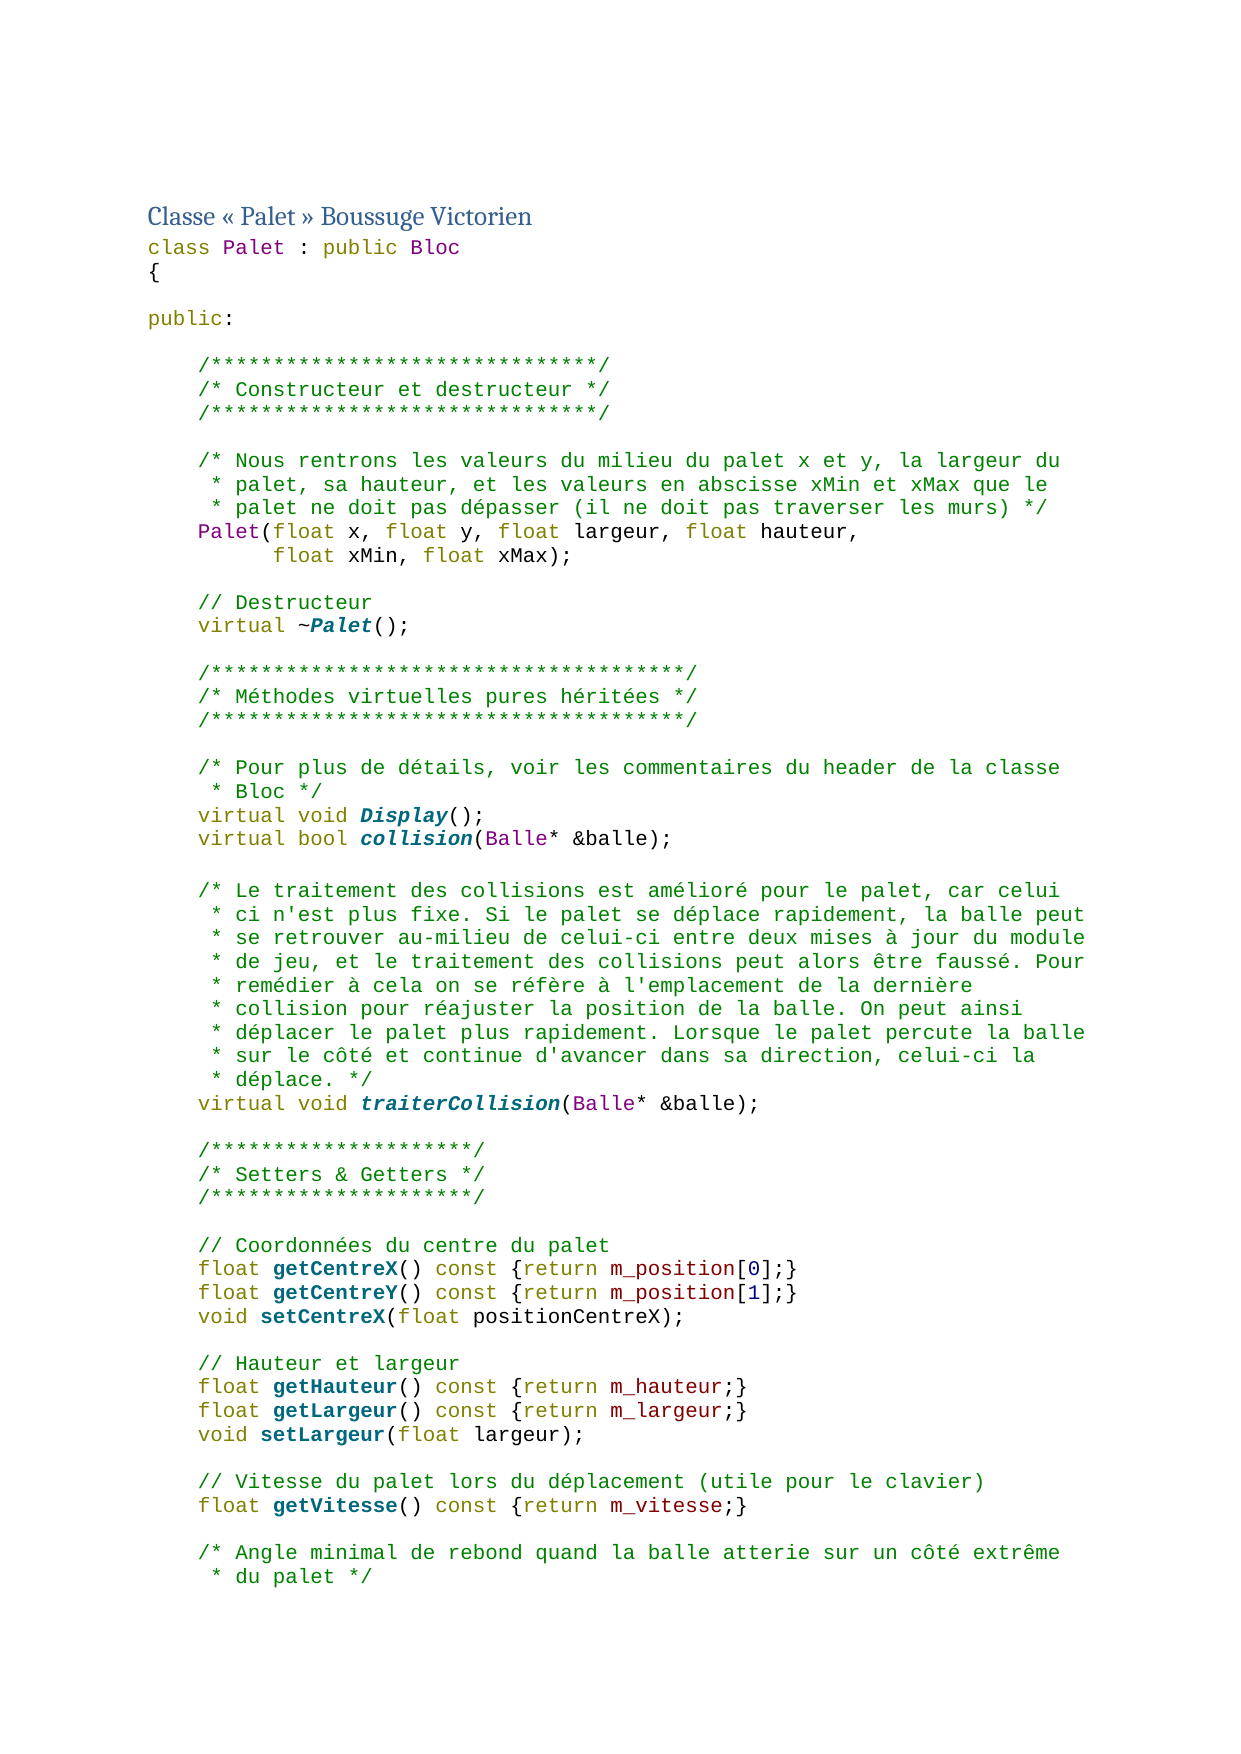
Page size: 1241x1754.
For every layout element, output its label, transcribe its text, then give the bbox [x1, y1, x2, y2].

text * collision pour réajuster la position de la balle. On peut ainsi [148, 998, 1093, 1022]
text // Destructeur [148, 592, 1093, 616]
text * ci n'est plus fixe. Si le palet se déplace rapidement, la balle peut [148, 904, 1093, 927]
text // Vitesse du palet lors du déplacement (utile pour le clavier) [148, 1471, 1093, 1495]
text /* Setters & Getters */ [148, 1164, 1093, 1187]
text * de jeu, et le traitement des collisions peut alors être faussé. Pour [148, 951, 1093, 974]
text /* Nous rentrons les valeurs du milieu du palet x et y, la largeur du [148, 450, 1093, 474]
text * déplacer le palet plus rapidement. Lorsque le palet percute la balle [148, 1022, 1093, 1046]
text virtual ~Palet(); [148, 616, 1093, 639]
text class Palet : public Bloc [148, 237, 1093, 261]
text float getCentreX() const {return m_position[0];} [148, 1258, 1093, 1282]
text virtual bool collision(Balle* &balle); [148, 828, 1093, 852]
text * déplace. */ [148, 1069, 1093, 1093]
text void setCentreX(float positionCentreX); [148, 1306, 1093, 1329]
text * palet, sa hauteur, et les valeurs en abscisse xMin et xMax que le [148, 474, 1093, 497]
text /**************************************/ [148, 710, 1093, 734]
text /**************************************/ [148, 663, 1093, 686]
text * palet ne doit pas dépasser (il ne doit pas traverser les murs) */ [148, 497, 1093, 521]
text float getLargeur() const {return m_largeur;} [148, 1400, 1093, 1424]
text void setLargeur(float largeur); [148, 1424, 1093, 1447]
text /*********************/ [148, 1140, 1093, 1164]
text * se retrouver au-milieu de celui-ci entre deux mises à jour du module [148, 927, 1093, 951]
text /* Méthodes virtuelles pures héritées */ [148, 686, 1093, 710]
text * sur le côté et continue d'avancer dans sa direction, celui-ci la [148, 1046, 1093, 1069]
text /*******************************/ [148, 355, 1093, 379]
text /* Constructeur et destructeur */ [148, 379, 1093, 403]
text Palet(float x, float y, float largeur, float hauteur, [148, 521, 1093, 544]
text float xMin, float xMax); [148, 544, 1093, 568]
text * remédier à cela on se réfère à l'emplacement de la dernière [148, 974, 1093, 998]
text virtual void traiterCollision(Balle* &balle); [148, 1093, 1093, 1116]
text // Coordonnées du centre du palet [148, 1235, 1093, 1258]
text /*******************************/ [148, 403, 1093, 426]
text * du palet */ [148, 1566, 1093, 1589]
text public: [148, 308, 1093, 332]
text float getHauteur() const {return m_hauteur;} [148, 1377, 1093, 1400]
subtitle Classe « Palet » Boussuge Victorien [148, 201, 1093, 233]
text float getCentreY() const {return m_position[1];} [148, 1282, 1093, 1306]
text * Bloc */ [148, 781, 1093, 805]
text /* Angle minimal de rebond quand la balle atterie sur un côté extrême [148, 1542, 1093, 1566]
text { [148, 261, 1093, 284]
text /* Pour plus de détails, voir les commentaires du header de la classe [148, 757, 1093, 781]
text float getVitesse() const {return m_vitesse;} [148, 1495, 1093, 1518]
text virtual void Display(); [148, 805, 1093, 828]
text /*********************/ [148, 1187, 1093, 1211]
text /* Le traitement des collisions est amélioré pour le palet, car celui [148, 880, 1093, 904]
text // Hauteur et largeur [148, 1353, 1093, 1377]
